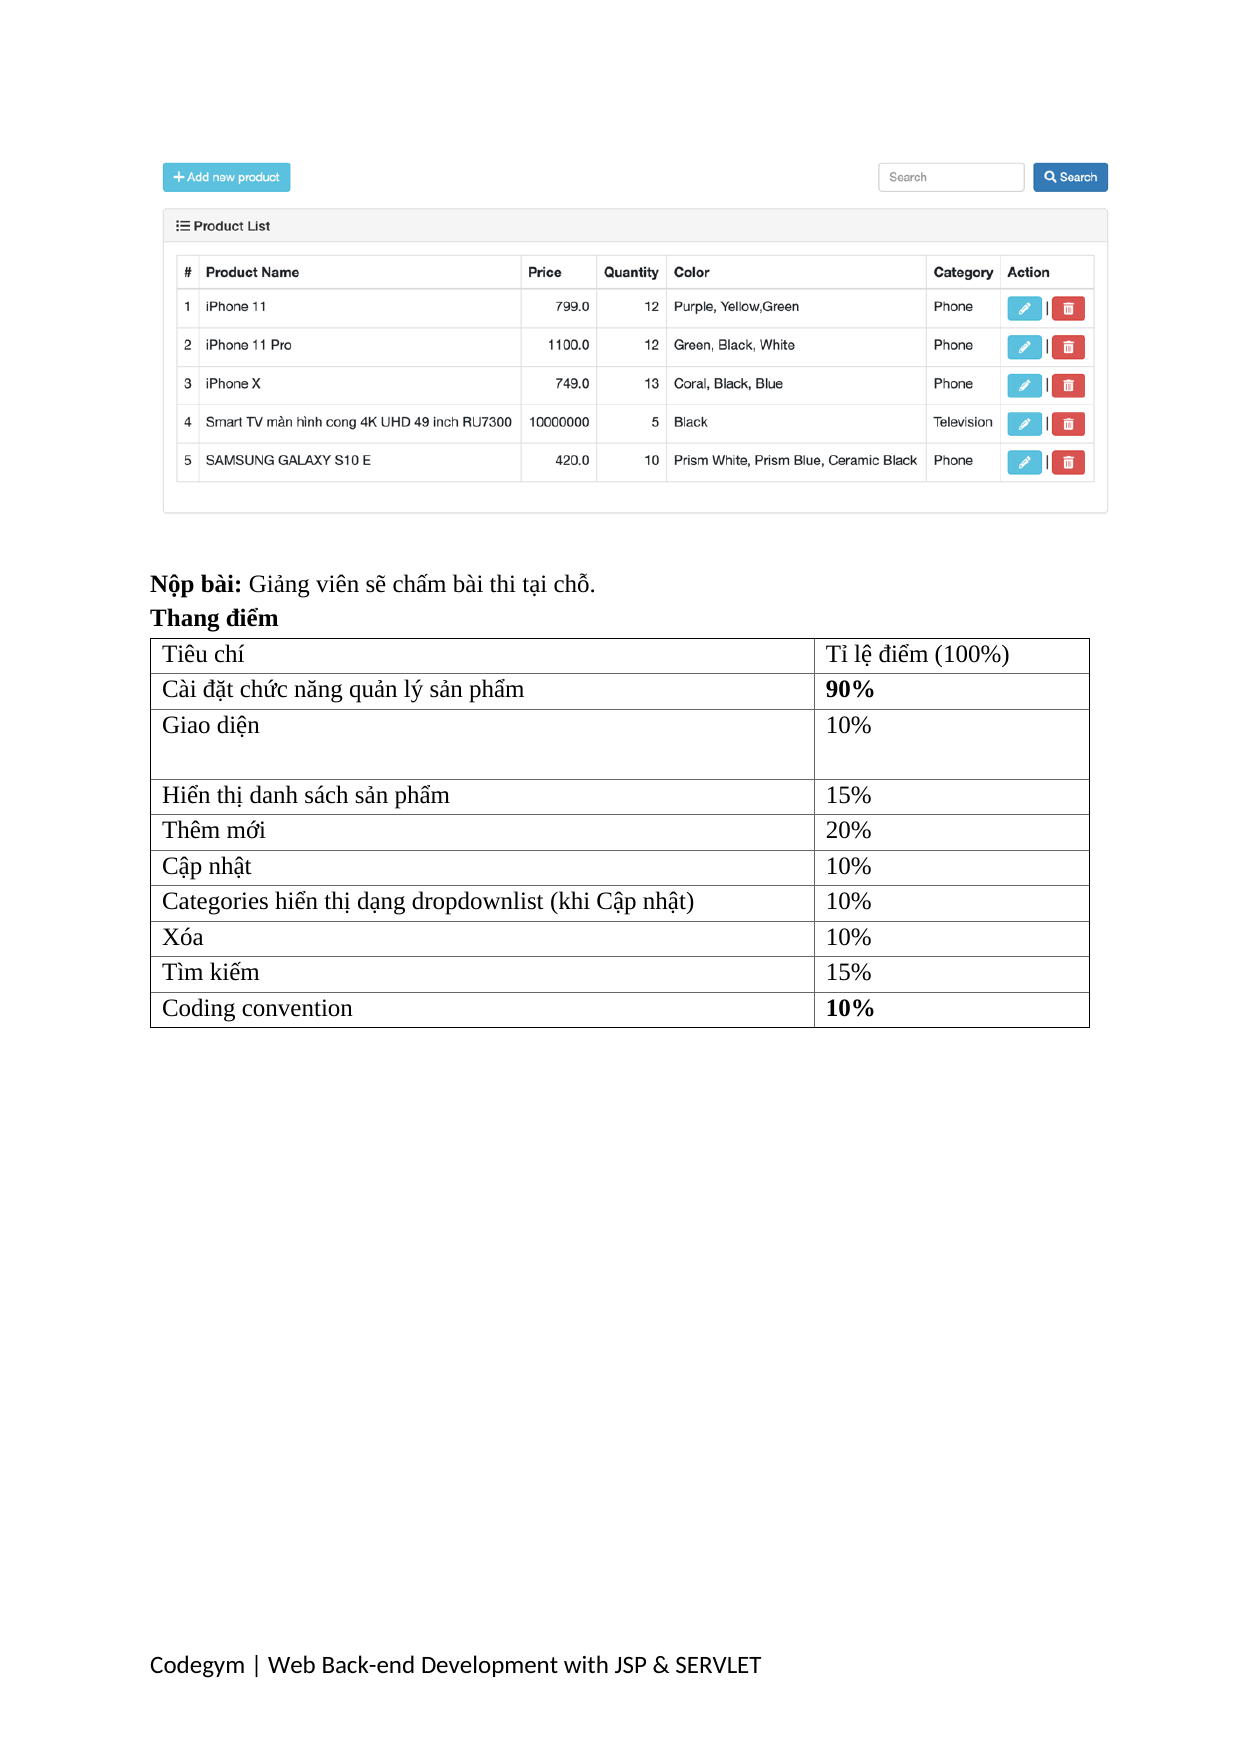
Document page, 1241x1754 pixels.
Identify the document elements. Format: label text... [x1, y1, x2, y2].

table_cell Cập nhật [151, 851, 814, 885]
table_cell 10% [815, 710, 1089, 779]
text Nộp bài: Giảng viên sẽ chấm bài thi tại chỗ. [150, 569, 1090, 597]
table_cell Xóa [151, 922, 814, 956]
table_cell Giao diện [151, 710, 814, 779]
table_cell Thêm mới [151, 815, 814, 850]
picture [150, 150, 1120, 529]
table_cell 15% [815, 780, 1089, 814]
table_cell Cài đặt chức năng quản lý sản phẩm [151, 674, 814, 709]
table_cell Tìm kiếm [151, 957, 814, 992]
table_cell Coding convention [151, 993, 814, 1027]
table_cell 10% [815, 851, 1089, 885]
table_cell Categories hiển thị dạng dropdownlist (khi Cập nhật) [151, 886, 814, 921]
table_cell 20% [815, 815, 1089, 850]
text Thang điểm [150, 603, 1090, 632]
table_header Tiêu chí [151, 639, 814, 673]
table_cell 10% [815, 993, 1089, 1027]
table_cell Hiển thị danh sách sản phẩm [151, 780, 814, 814]
table_header Tỉ lệ điểm (100%) [815, 639, 1089, 673]
table_cell 10% [815, 886, 1089, 921]
table_cell 15% [815, 957, 1089, 992]
table_cell 10% [815, 922, 1089, 956]
table_cell 90% [815, 674, 1089, 709]
